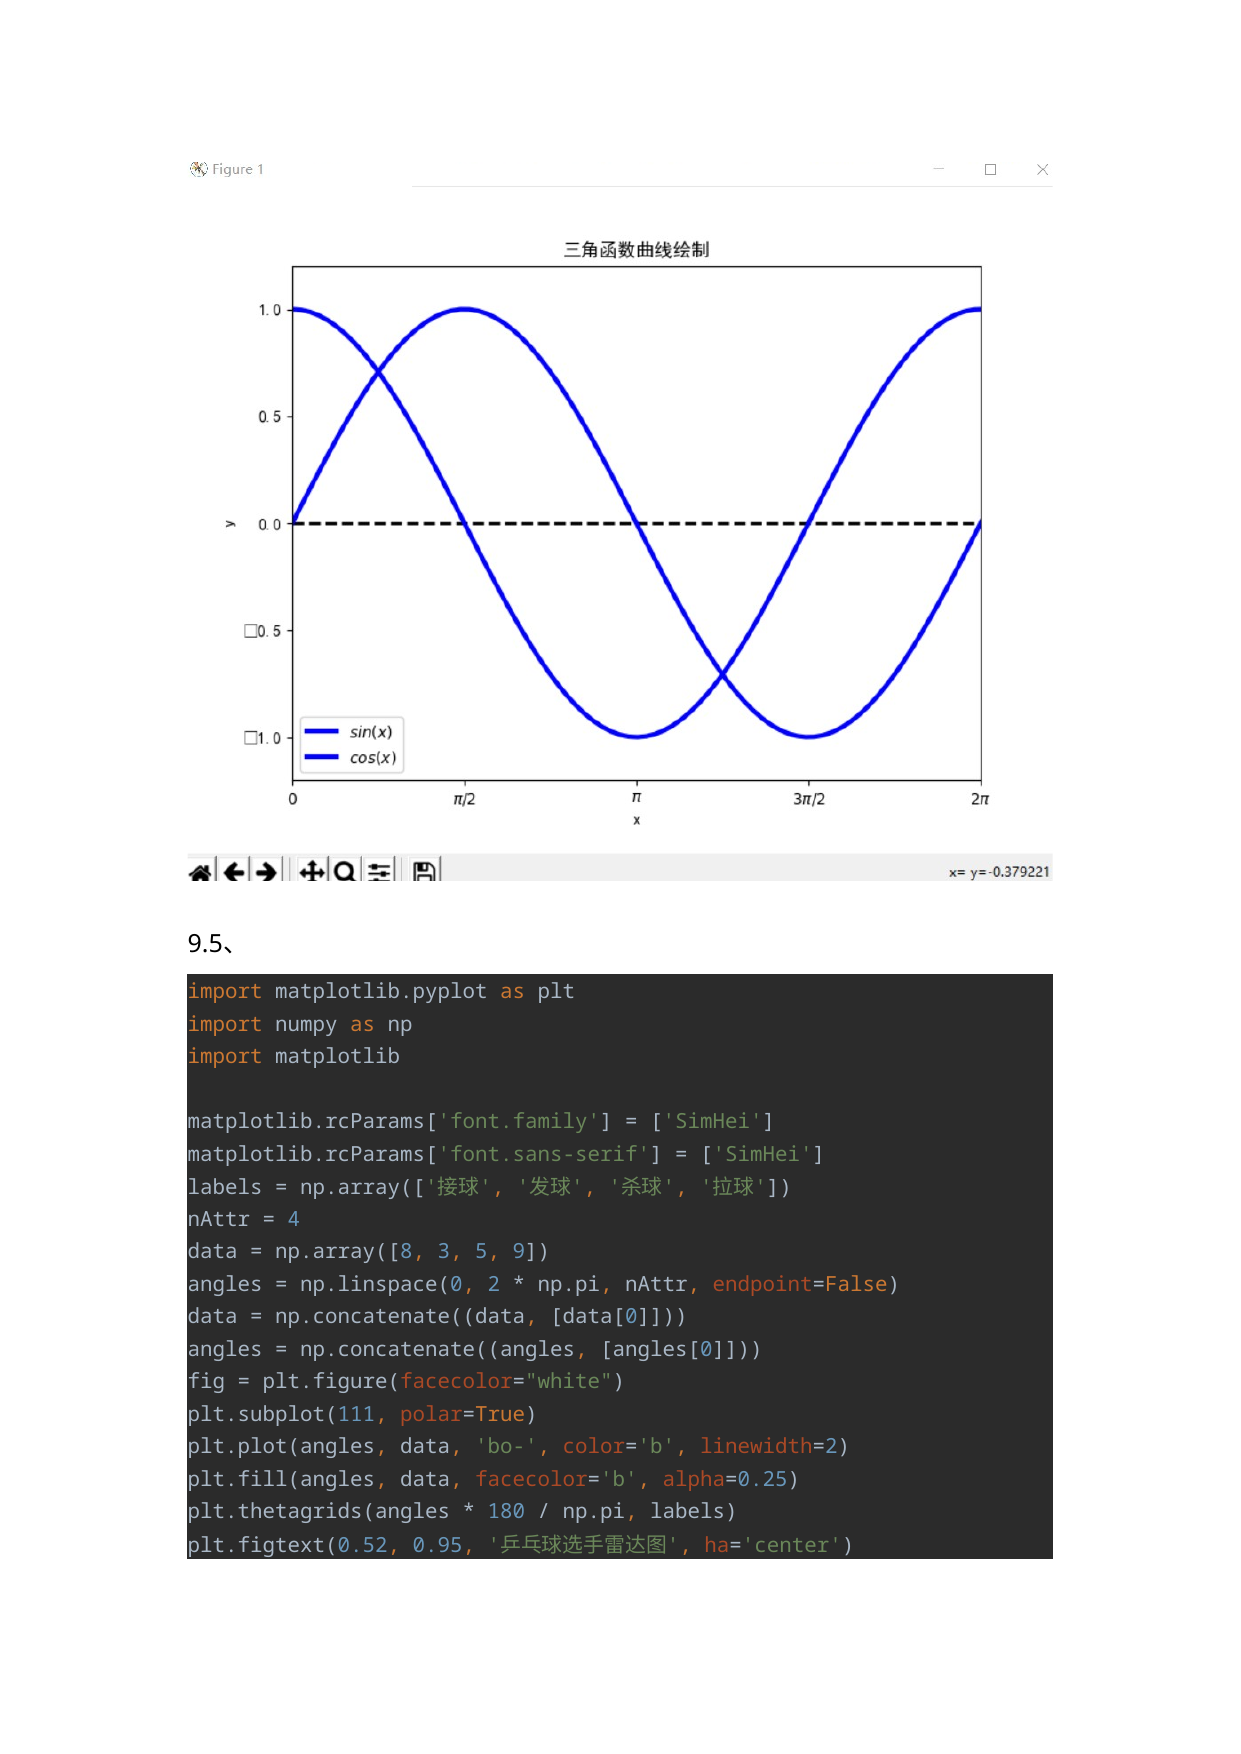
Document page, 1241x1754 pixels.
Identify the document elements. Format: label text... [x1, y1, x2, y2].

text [187, 974, 1053, 1559]
text 9.5、 [187, 909, 1053, 974]
picture [187, 162, 1053, 881]
